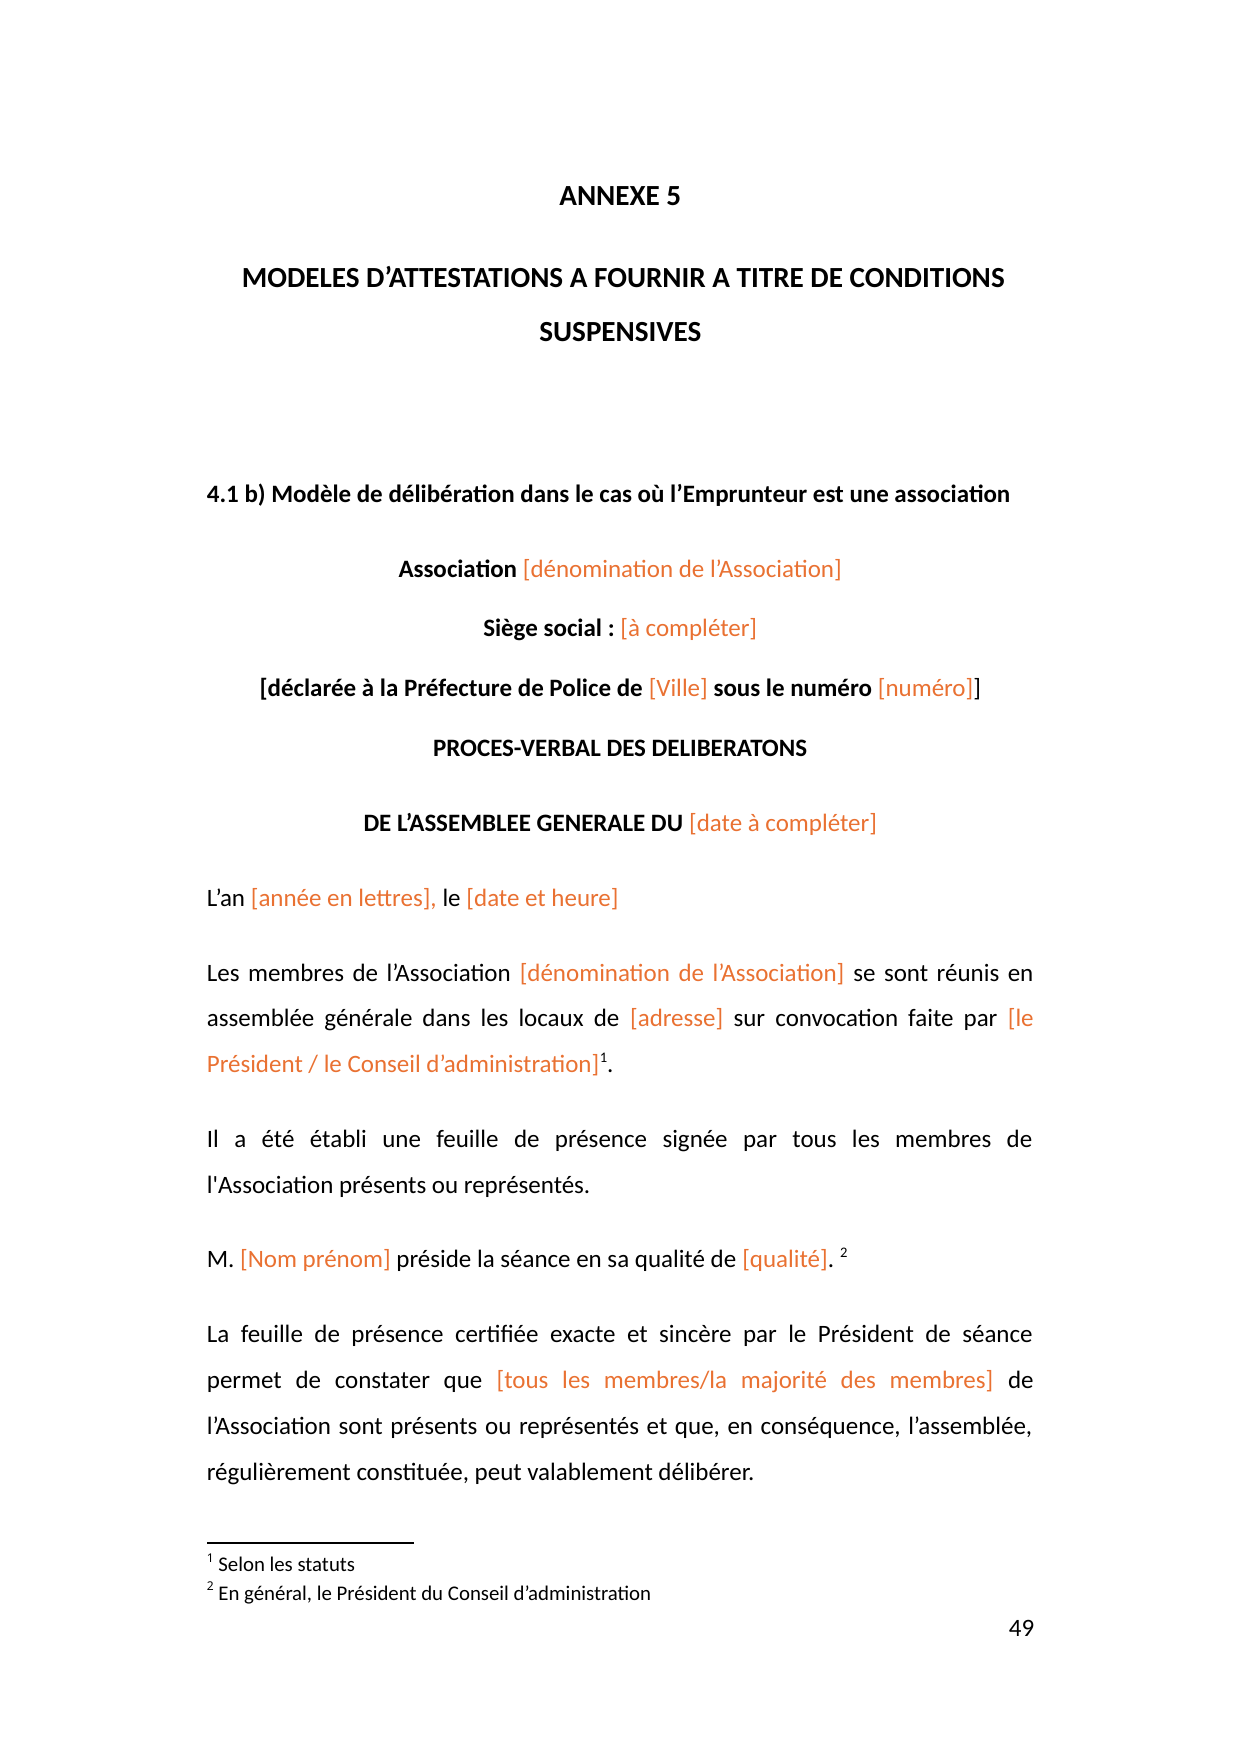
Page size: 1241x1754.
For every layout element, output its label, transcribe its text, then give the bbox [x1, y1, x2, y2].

text PROCES-VERBAL DES DELIBERATONS [207, 732, 1033, 762]
text Association [dénomination de l’Association] [207, 553, 1033, 583]
text L’an [année en lettres], le [date et heure] [207, 882, 1033, 912]
text Les membres de l’Association [dénomination de l’Association] se sont réunis en assemblée générale dans les locaux de [adresse] sur convocation faite par [le Président / le Conseil d’administration]. [207, 957, 1033, 1079]
text ANNEXE 5 [207, 177, 1033, 212]
text La feuille de présence certifiée exacte et sincère par le Président de séance permet de constater que [tous les membres/la majorité des membres] de l’Association sont présents ou représentés et que, en conséquence, l’assemblée, régulièrement constituée, peut valablement délibérer. [207, 1318, 1033, 1486]
text 4.1 b) Modèle de délibération dans le cas où l’Emprunteur est une association [207, 478, 1033, 508]
text M. [Nom prénom] préside la séance en sa qualité de [qualité]. [207, 1244, 1033, 1274]
text MODELES D’ATTESTATIONS A FOURNIR A TITRE DE CONDITIONS SUSPENSIVES [207, 259, 1033, 348]
text Il a été établi une feuille de présence signée par tous les membres de l'Association présents ou représentés. [207, 1123, 1033, 1199]
text [déclarée à la Préfecture de Police de [Ville] sous le numéro [numéro]] [207, 672, 1033, 703]
text DE L’ASSEMBLEE GENERALE DU [date à compléter] [207, 807, 1033, 837]
text Siège social : [à compléter] [207, 613, 1033, 643]
